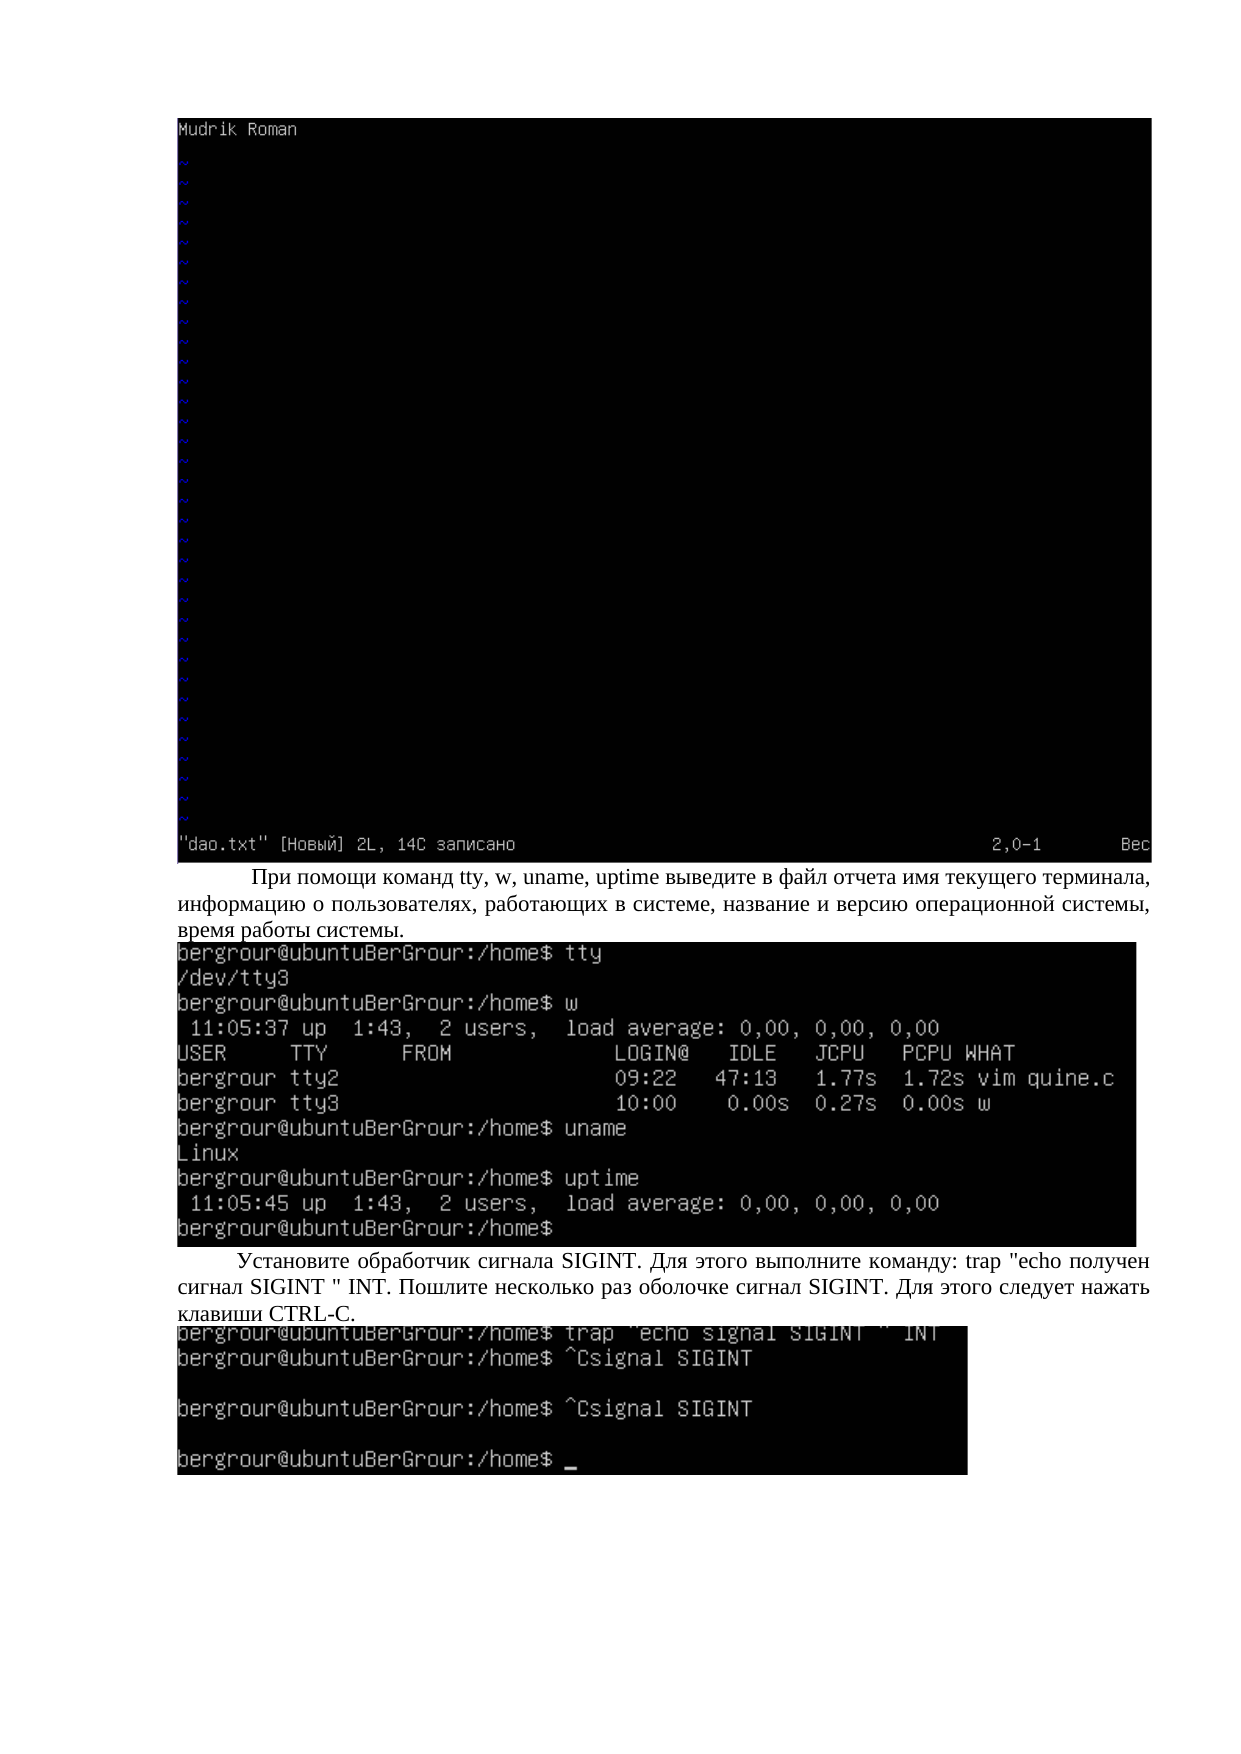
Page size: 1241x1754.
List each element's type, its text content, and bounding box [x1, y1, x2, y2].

text При помощи команд tty, w, uname, uptime выведите в файл отчета имя текущего терминала, информацию о пользователях, работающих в системе, название и версию операционной системы, время работы системы. [177, 864, 1152, 942]
picture [177, 118, 1152, 864]
text Установите обработчик сигнала SIGINT. Для этого выполните команду: trap "echo получен сигнал SIGINT " INT. Пошлите несколько раз оболочке сигнал SIGINT. Для этого следует нажать клавиши CTRL-C. [177, 1247, 1152, 1326]
picture [177, 1326, 968, 1475]
picture [177, 942, 1137, 1247]
